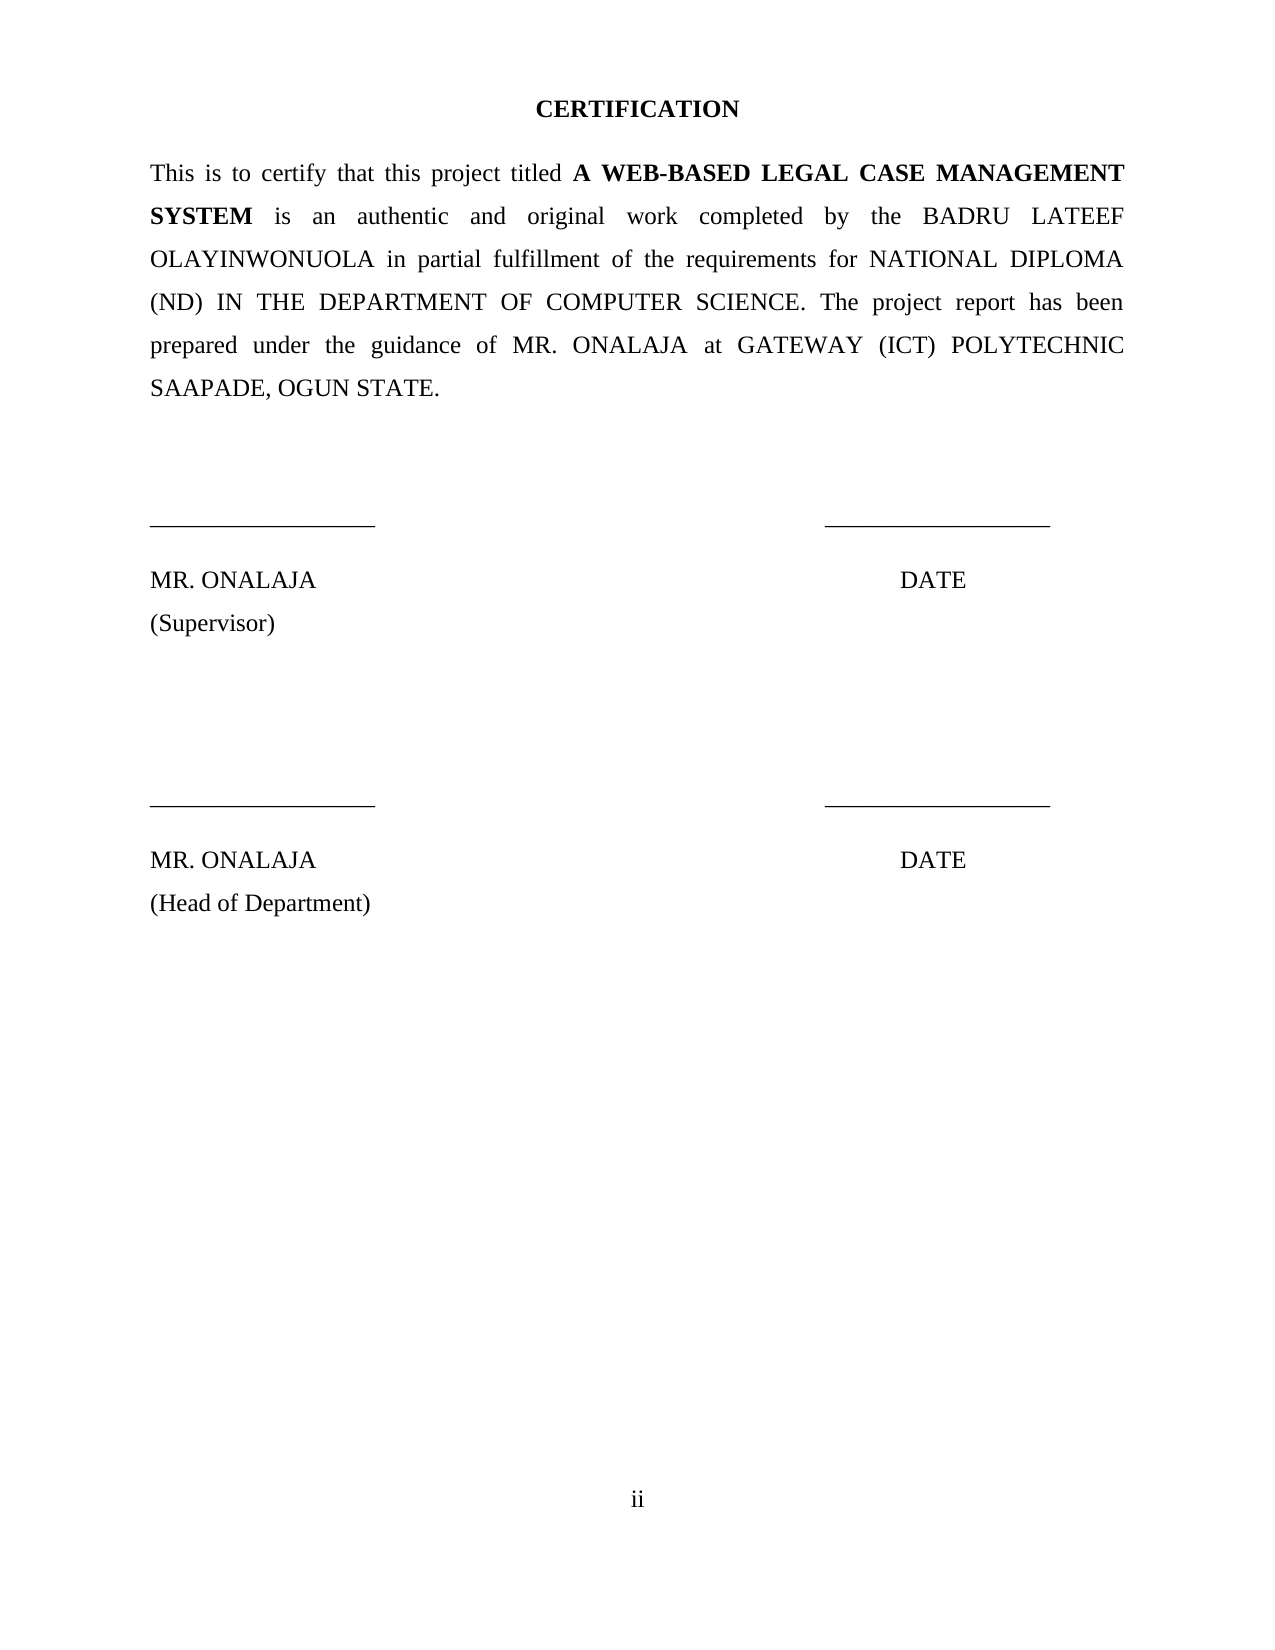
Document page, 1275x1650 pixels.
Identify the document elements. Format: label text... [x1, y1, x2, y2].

text This is to certify that this project titled A WEB-BASED LEGAL CASE MANAGEMENT SYSTEM is an authentic and original work completed by the BADRU LATEEF OLAYINWONUOLA in partial fulfillment of the requirements for NATIONAL DIPLOMA (ND) IN THE DEPARTMENT OF COMPUTER SCIENCE. The project report has been prepared under the guidance of MR. ONALAJA at GATEWAY (ICT) POLYTECHNIC SAAPADE, OGUN STATE. [150, 158, 1125, 402]
text MR. ONALAJA DATE [150, 565, 1125, 594]
text MR. ONALAJA DATE [150, 845, 1125, 873]
text (Supervisor) [150, 608, 1125, 637]
text CERTIFICATION [150, 94, 1125, 122]
text __________________ __________________ [150, 781, 1125, 809]
text (Head of Department) [150, 888, 1125, 917]
text ii [150, 1484, 1125, 1513]
text __________________ __________________ [150, 501, 1125, 530]
